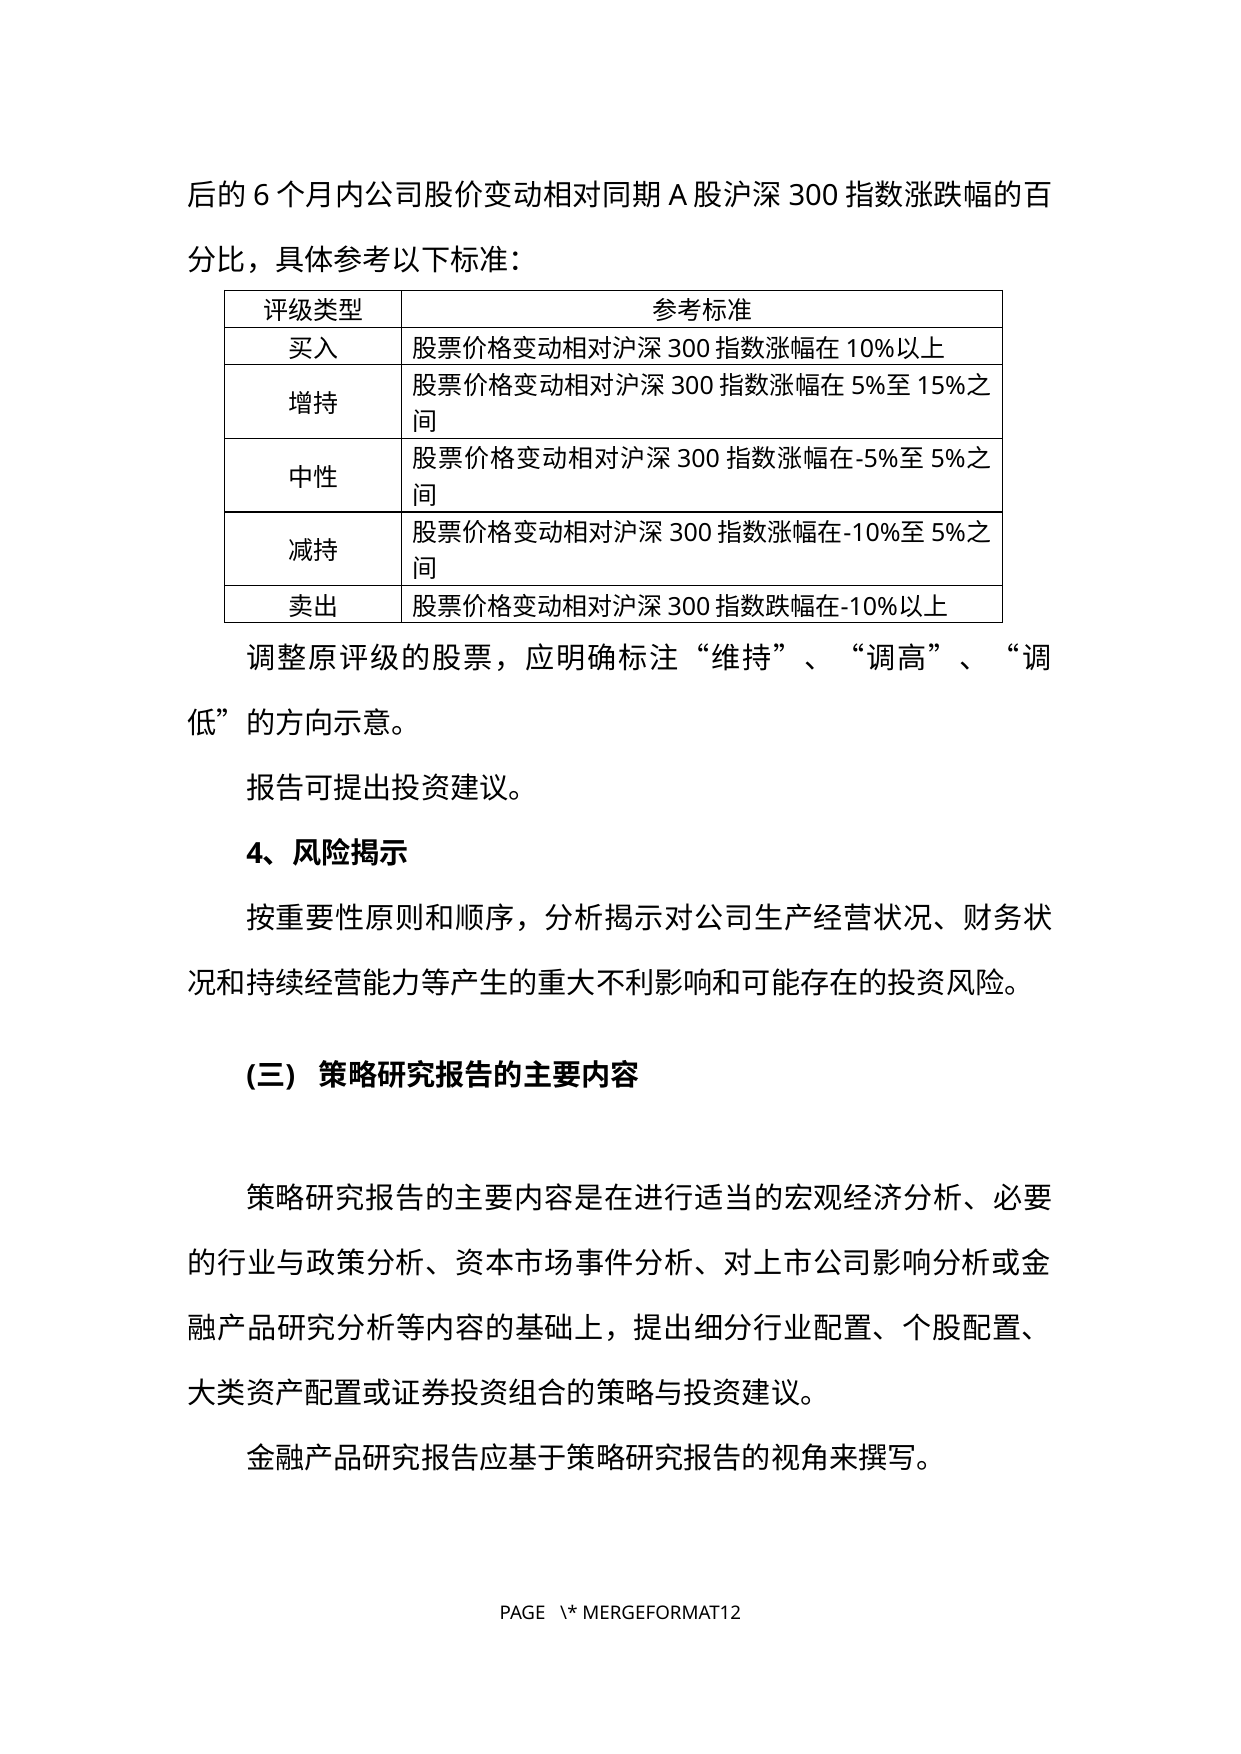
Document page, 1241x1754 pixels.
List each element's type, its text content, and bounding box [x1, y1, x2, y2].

text 按重要性原则和顺序，分析揭示对公司生产经营状况、财务状况和持续经营能力等产生的重大不利影响和可能存在的投资风险。 [187, 883, 1053, 1013]
table_cell 增持 [225, 365, 401, 438]
table_cell 中性 [225, 439, 401, 511]
table_cell 买入 [225, 328, 401, 364]
text 报告可提出投资建议。 [187, 753, 1053, 818]
table_cell 卖出 [225, 586, 401, 622]
table_cell 股票价格变动相对沪深300指数涨幅在10%以上 [402, 328, 1002, 364]
subtitle (三) 策略研究报告的主要内容 [187, 1040, 1053, 1105]
table_cell 股票价格变动相对沪深300指数跌幅在-10%以上 [402, 586, 1002, 622]
text 4、风险揭示 [187, 818, 1053, 883]
table_cell 股票价格变动相对沪深300指数涨幅在-5%至5%之间 [402, 439, 1002, 511]
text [187, 160, 1053, 290]
table_header 评级类型 [225, 291, 401, 327]
table_cell 股票价格变动相对沪深300指数涨幅在5%至15%之间 [402, 365, 1002, 438]
text 调整原评级的股票，应明确标注“维持”、“调高”、“调低”的方向示意。 [187, 623, 1053, 753]
table_cell 股票价格变动相对沪深300指数涨幅在-10%至5%之间 [402, 513, 1002, 585]
text 金融产品研究报告应基于策略研究报告的视角来撰写。 [187, 1423, 1053, 1488]
table_cell 减持 [225, 513, 401, 585]
table_header 参考标准 [402, 291, 1002, 327]
text 策略研究报告的主要内容是在进行适当的宏观经济分析、必要的行业与政策分析、资本市场事件分析、对上市公司影响分析或金融产品研究分析等内容的基础上，提出细分行业配置、个股配置、大类资产配置或证券投资组合的策略与投资建议。 [187, 1163, 1053, 1423]
